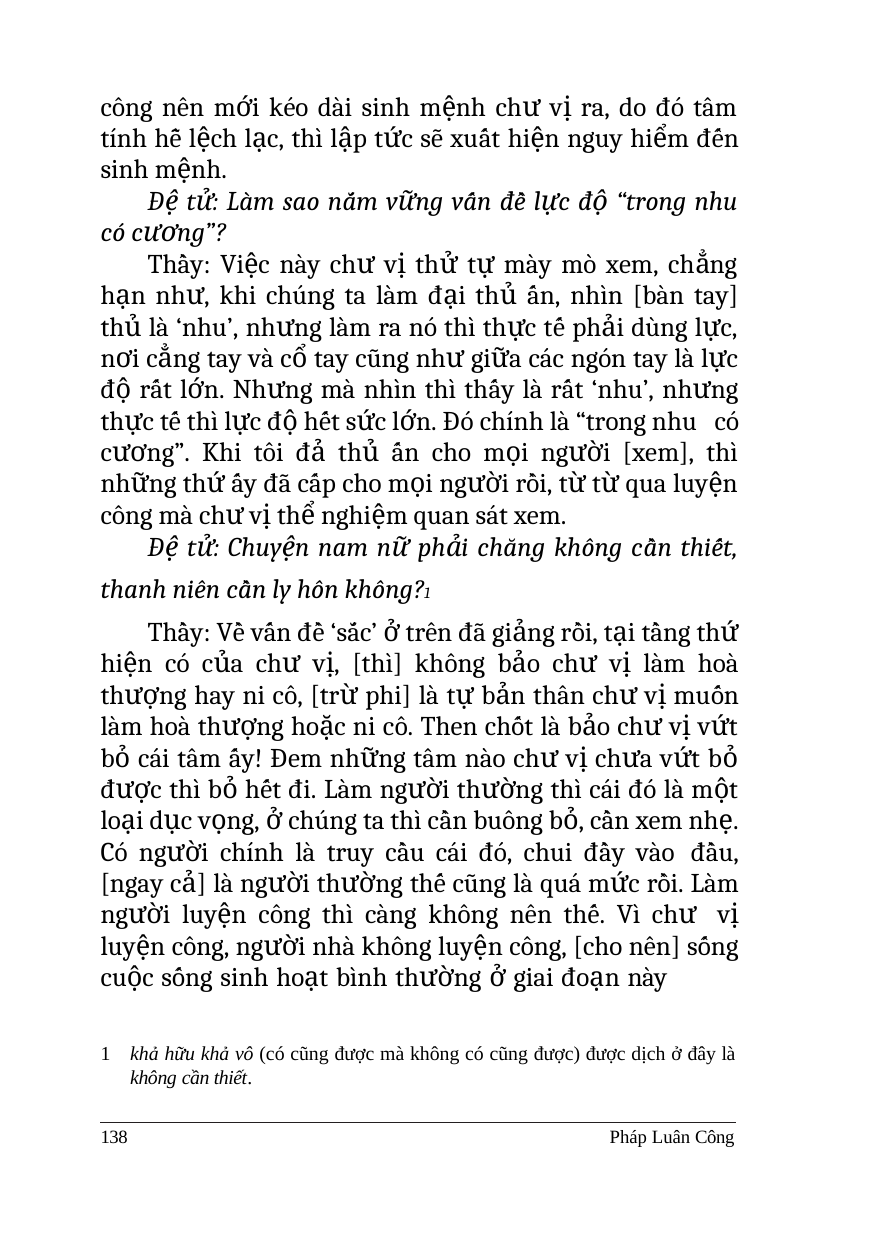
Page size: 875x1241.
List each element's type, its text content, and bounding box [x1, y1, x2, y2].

text Thầy: Về vấn đề ‘sắc’ ở trên đã giảng rồi, tại tầng thứ hiện có của chư vị, [thì] không bảo chư vị làm hoà thượng hay ni cô, [trừ phi] là tự bản thân chư vị muốn làm hoà thượng hoặc ni cô. Then chốt là bảo chư vị vứt bỏ cái tâm ấy! Đem những tâm nào chư vị chưa vứt bỏ được thì bỏ hết đi. Làm người thường thì cái đó là một loại dục vọng, ở chúng ta thì cần buông bỏ, cần xem nhẹ. Có người chính là truy cầu cái đó, chui đầy vào đầu, [ngay cả] là người thường thế cũng là quá mức rồi. Làm người luyện công thì càng không nên thế. Vì chư vị luyện công, người nhà không luyện công, [cho nên] sống cuộc sống sinh hoạt bình thường ở giai đoạn này [100, 617, 739, 993]
text Thầy: Việc này chư vị thử tự mày mò xem, chẳng hạn như, khi chúng ta làm đại thủ ấn, nhìn [bàn tay] thủ là ‘nhu’, nhưng làm ra nó thì thực tế phải dùng lực, nơi cẳng tay và cổ tay cũng như giữa các ngón tay là lực độ rất lớn. Nhưng mà nhìn thì thấy là rất ‘nhu’, nhưng thực tế thì lực độ hết sức lớn. Đó chính là “trong nhu có cương”. Khi tôi đả thủ ấn cho mọi người [xem], thì những thứ ấy đã cấp cho mọi người rồi, từ từ qua luyện công mà chư vị thể nghiệm quan sát xem. [100, 249, 739, 531]
text Đệ tử: Làm sao nắm vững vấn đề lực độ “trong nhu có cương”? [100, 186, 738, 248]
text Đệ tử: Chuyện nam nữ phải chăng không cần thiết, thanh niên cần ly hôn không?1 [100, 532, 738, 616]
text 1 khả hữu khả vô (có cũng được mà không có cũng được) được dịch ở đây là [100, 1042, 815, 1065]
text công nên mới kéo dài sinh mệnh chư vị ra, do đó tâm tính hễ lệch lạc, thì lập tức sẽ xuất hiện nguy hiểm đến sinh mệnh. [100, 92, 739, 185]
text không cần thiết. [130, 1066, 815, 1089]
